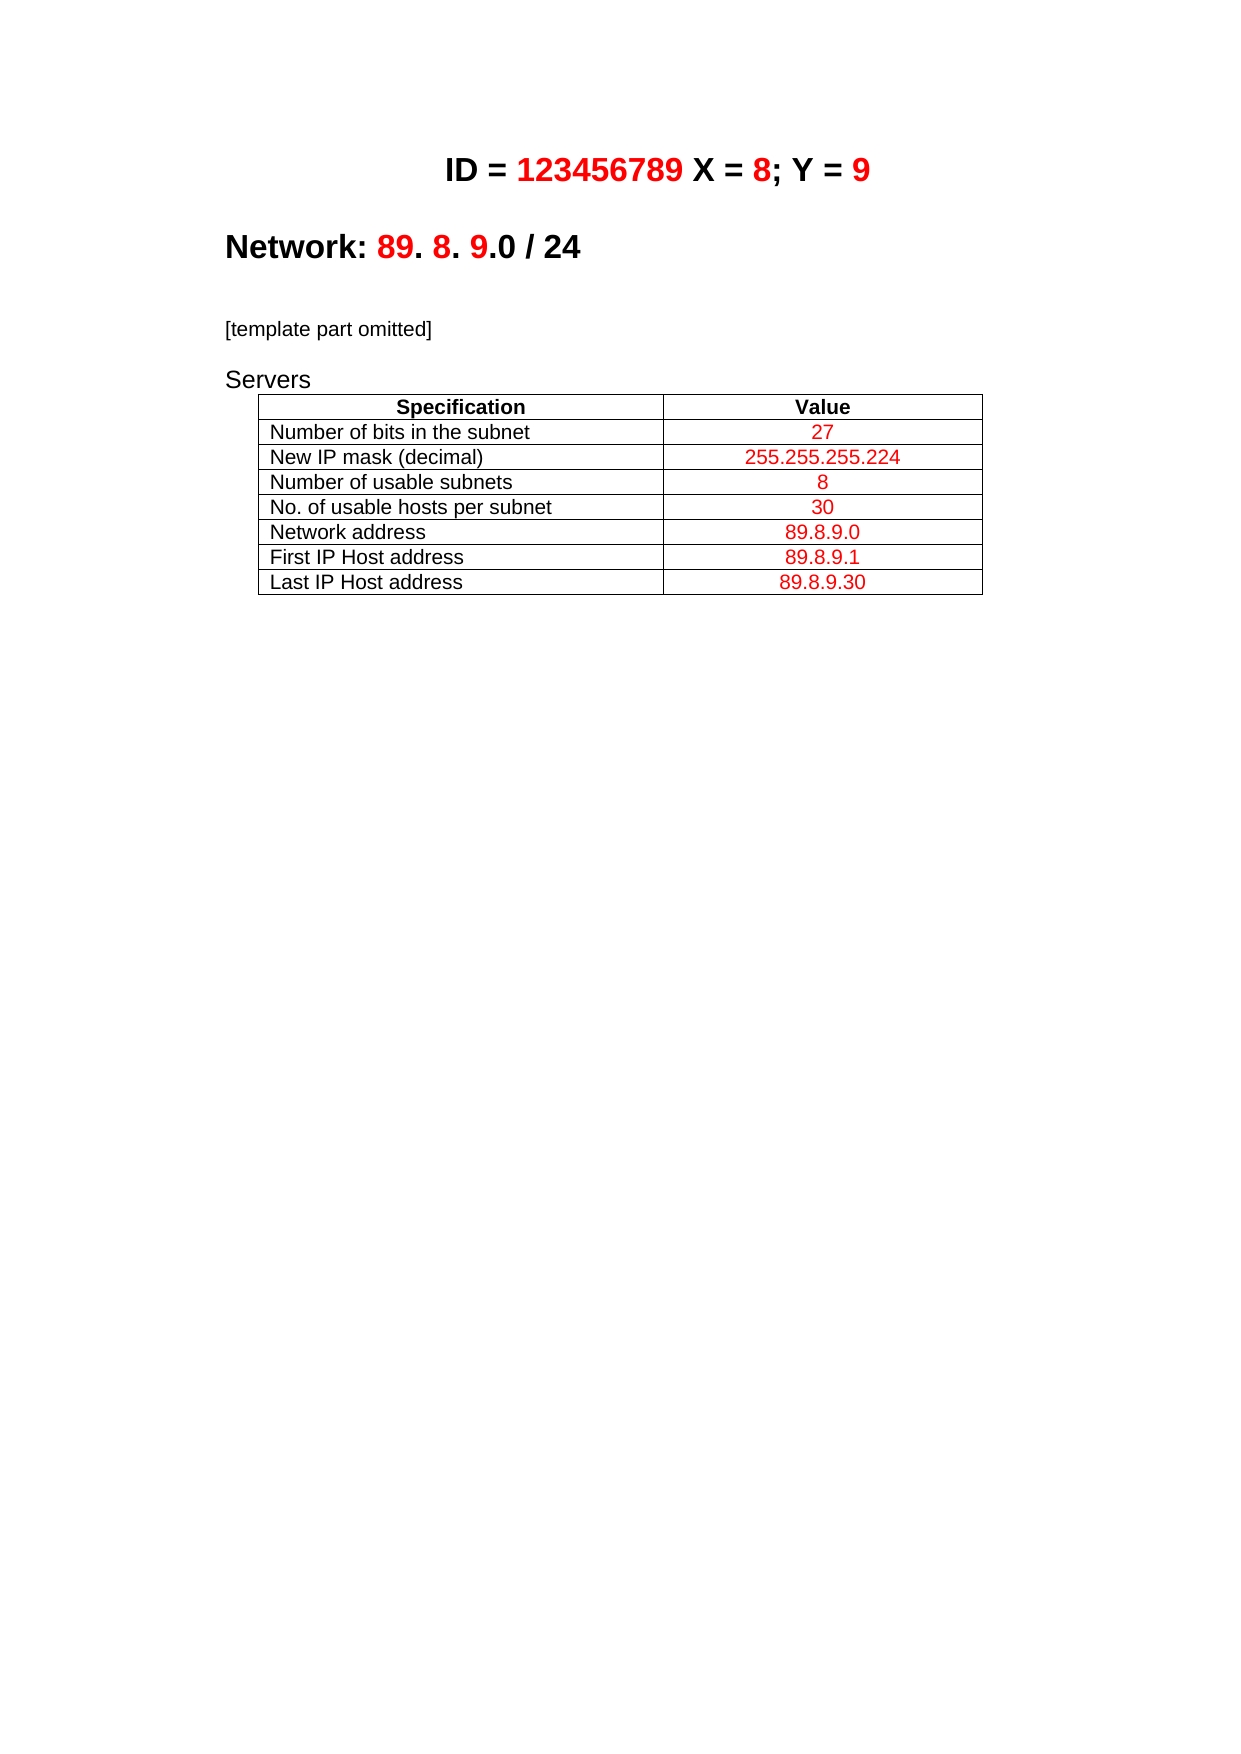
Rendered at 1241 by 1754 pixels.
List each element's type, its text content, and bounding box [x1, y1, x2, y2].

table_cell Number of bits in the subnet [259, 420, 663, 444]
text ID = 123456789 X = 8; Y = 9 [225, 150, 1090, 188]
table_header Specification [259, 395, 663, 419]
table_cell Number of usable subnets [259, 470, 663, 494]
table_cell 8 [664, 470, 982, 494]
table_cell Network address [259, 520, 663, 544]
table_cell First IP Host address [259, 545, 663, 569]
table_cell Last IP Host address [259, 570, 663, 594]
table_cell 89.8.9.30 [664, 570, 982, 594]
table_cell 89.8.9.0 [664, 520, 982, 544]
table_cell No. of usable hosts per subnet [259, 495, 663, 519]
text Servers [225, 365, 1090, 394]
table_cell New IP mask (decimal) [259, 445, 663, 469]
table_cell 27 [664, 420, 982, 444]
text [template part omitted] [225, 317, 1090, 341]
table_cell 30 [664, 495, 982, 519]
text Network: 89. 8. 9.0 / 24 [225, 227, 1090, 265]
table_cell 255.255.255.224 [664, 445, 982, 469]
table_header Value [664, 395, 982, 419]
table_cell 89.8.9.1 [664, 545, 982, 569]
